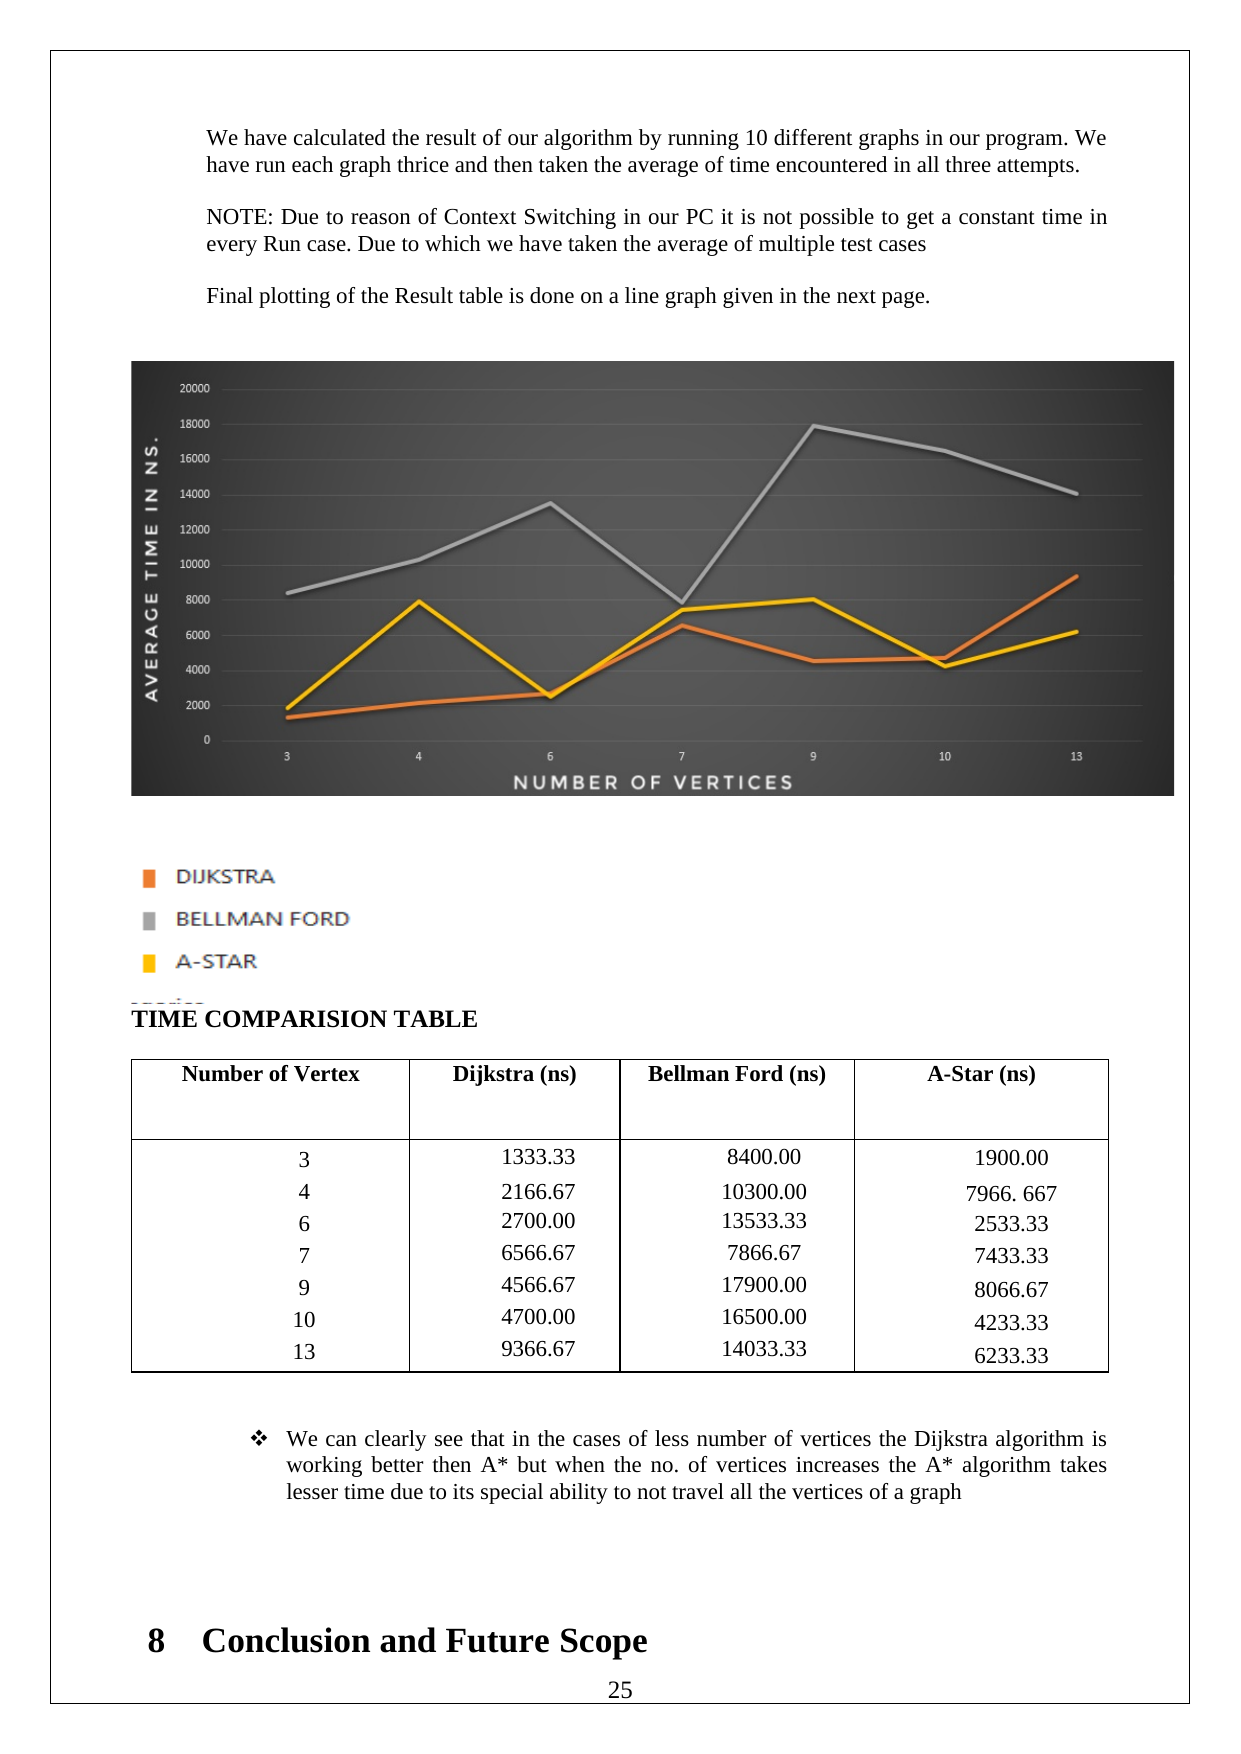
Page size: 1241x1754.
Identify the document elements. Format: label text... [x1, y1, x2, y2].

text We have calculated the result of our algorithm by running 10 different graphs in our program. We have run each graph thrice and then taken the average of time encountered in all three attempts. [206, 124, 1109, 177]
table_header Number of Vertex [132, 1060, 409, 1139]
table_cell [410, 1140, 619, 1371]
picture [131, 848, 397, 1004]
table_cell [855, 1140, 1108, 1371]
list We can clearly see that in the cases of less number of vertices the Dijkstra algorithm is working better then A* but when the no. of vertices increases the A* algorithm takes lesser time due to its special ability to not travel all the vertices of a graph [248, 1425, 1109, 1504]
table_cell [132, 1140, 409, 1371]
table_header Dijkstra (ns) [410, 1060, 619, 1139]
table_header A-Star (ns) [855, 1060, 1108, 1139]
table_header Bellman Ford (ns) [621, 1060, 854, 1139]
subtitle Conclusion and Future Scope [147, 1620, 1109, 1661]
text Final plotting of the Result table is done on a line graph given in the next page. [206, 282, 1109, 309]
table_cell [621, 1140, 854, 1371]
text TIME COMPARISION TABLE [131, 1004, 1109, 1033]
picture [131, 361, 1175, 796]
text NOTE: Due to reason of Context Switching in our PC it is not possible to get a constant time in every Run case. Due to which we have taken the average of multiple test cases [206, 203, 1109, 256]
